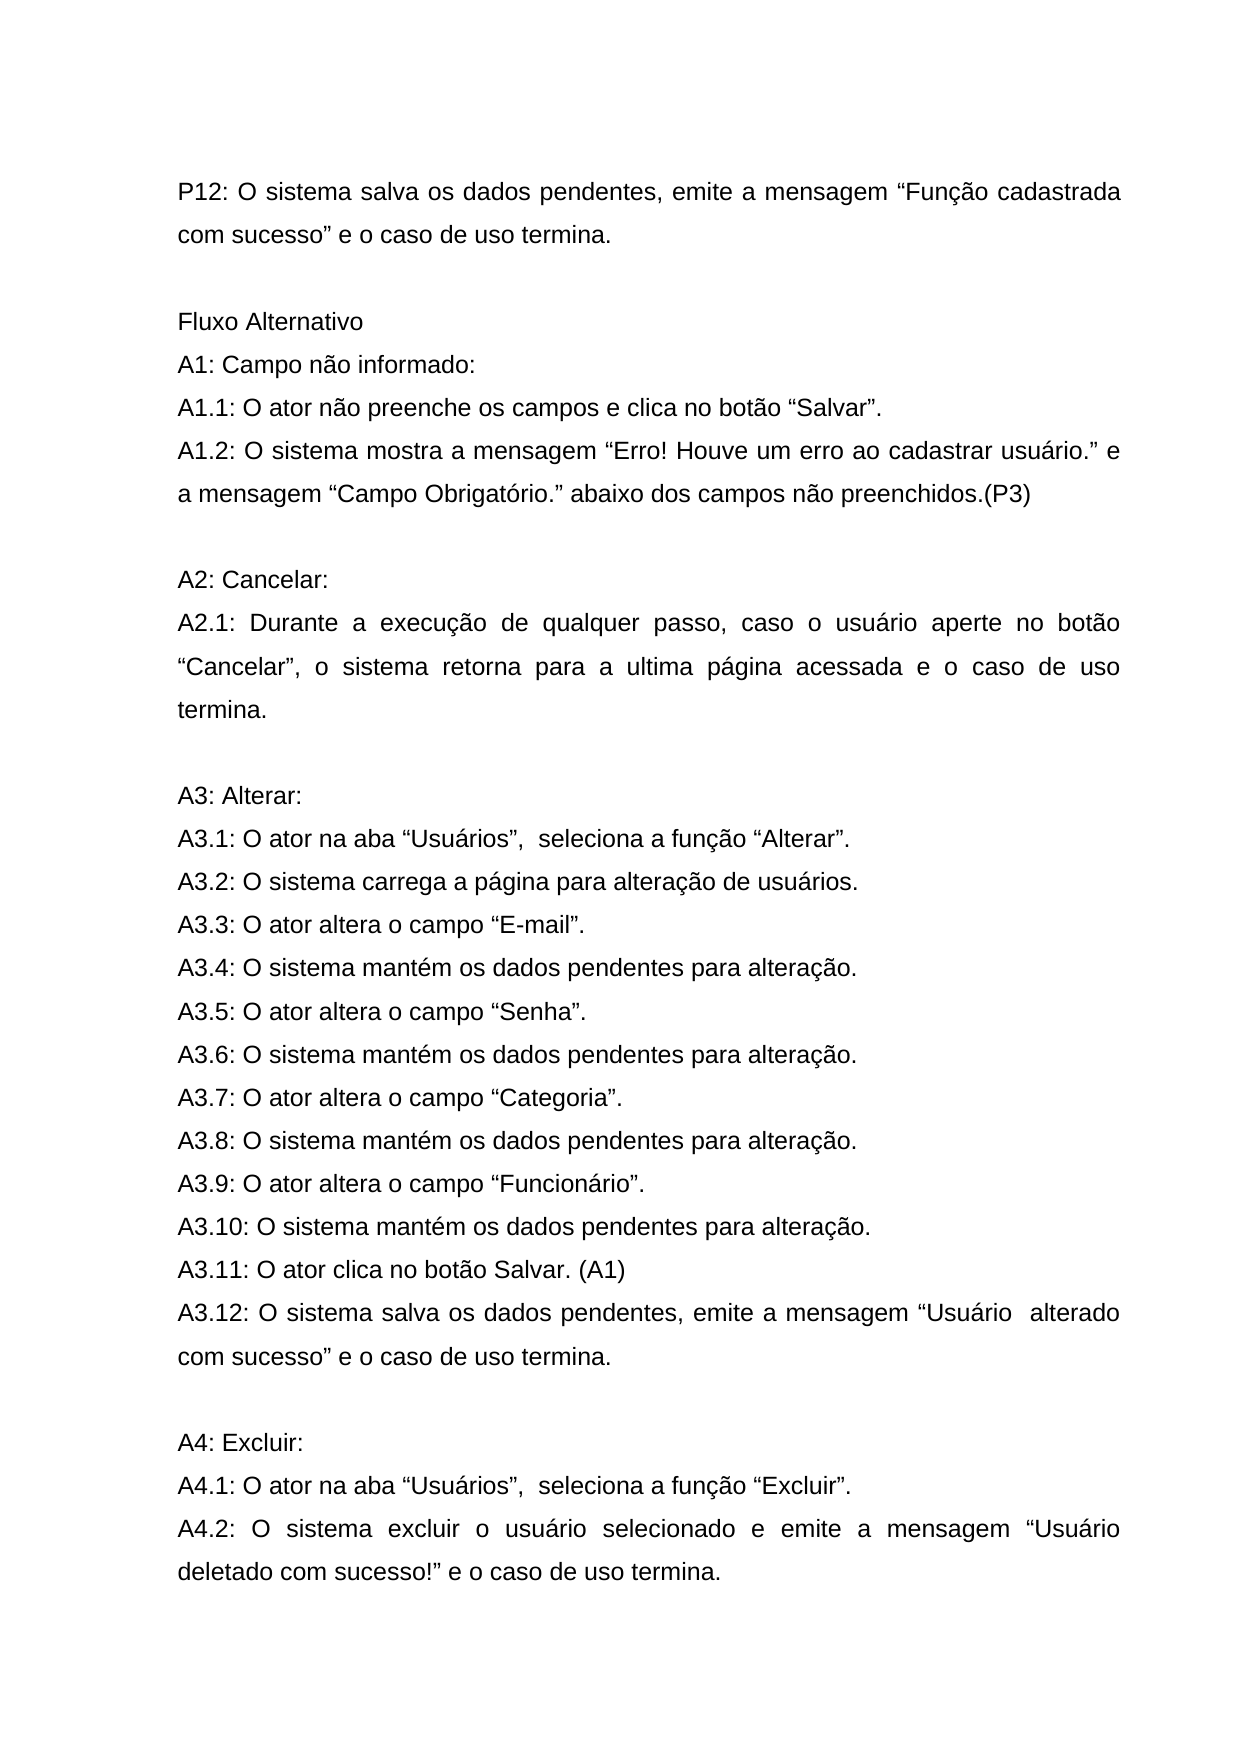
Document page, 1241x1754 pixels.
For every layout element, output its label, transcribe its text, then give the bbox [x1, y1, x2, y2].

text A3.3: O ator altera o campo “E-mail”. [177, 910, 1122, 939]
text A3.8: O sistema mantém os dados pendentes para alteração. [177, 1126, 1122, 1155]
text A1.1: O ator não preenche os campos e clica no botão “Salvar”. [177, 393, 1122, 422]
text A3.5: O ator altera o campo “Senha”. [177, 997, 1122, 1025]
text A3.11: O ator clica no botão Salvar. (A1) [177, 1255, 1122, 1284]
text A3.7: O ator altera o campo “Categoria”. [177, 1083, 1122, 1112]
text A3.10: O sistema mantém os dados pendentes para alteração. [177, 1212, 1122, 1241]
text A3.6: O sistema mantém os dados pendentes para alteração. [177, 1040, 1122, 1068]
text A1: Campo não informado: [177, 350, 1122, 378]
text A4.2: O sistema excluir o usuário selecionado e emite a mensagem “Usuário deletado com sucesso!” e o caso de uso termina. [177, 1514, 1122, 1586]
text A3.12: O sistema salva os dados pendentes, emite a mensagem “Usuário alterado com sucesso” e o caso de uso termina. [177, 1298, 1122, 1370]
text A3: Alterar: [177, 781, 1122, 810]
text A3.2: O sistema carrega a página para alteração de usuários. [177, 867, 1122, 896]
text A1.2: O sistema mostra a mensagem “Erro! Houve um erro ao cadastrar usuário.” e a mensagem “Campo Obrigatório.” abaixo dos campos não preenchidos.(P3) [177, 436, 1122, 508]
text A2: Cancelar: [177, 565, 1122, 594]
text A3.9: O ator altera o campo “Funcionário”. [177, 1169, 1122, 1198]
text A4: Excluir: [177, 1428, 1122, 1457]
text A3.4: O sistema mantém os dados pendentes para alteração. [177, 953, 1122, 982]
text P12: O sistema salva os dados pendentes, emite a mensagem “Função cadastrada com sucesso” e o caso de uso termina. [177, 177, 1122, 249]
text Fluxo Alternativo [177, 307, 1122, 335]
text A2.1: Durante a execução de qualquer passo, caso o usuário aperte no botão “Cancelar”, o sistema retorna para a ultima página acessada e o caso de uso termina. [177, 608, 1122, 723]
text A4.1: O ator na aba “Usuários”, seleciona a função “Excluir”. [177, 1471, 1122, 1500]
text A3.1: O ator na aba “Usuários”, seleciona a função “Alterar”. [177, 824, 1122, 853]
